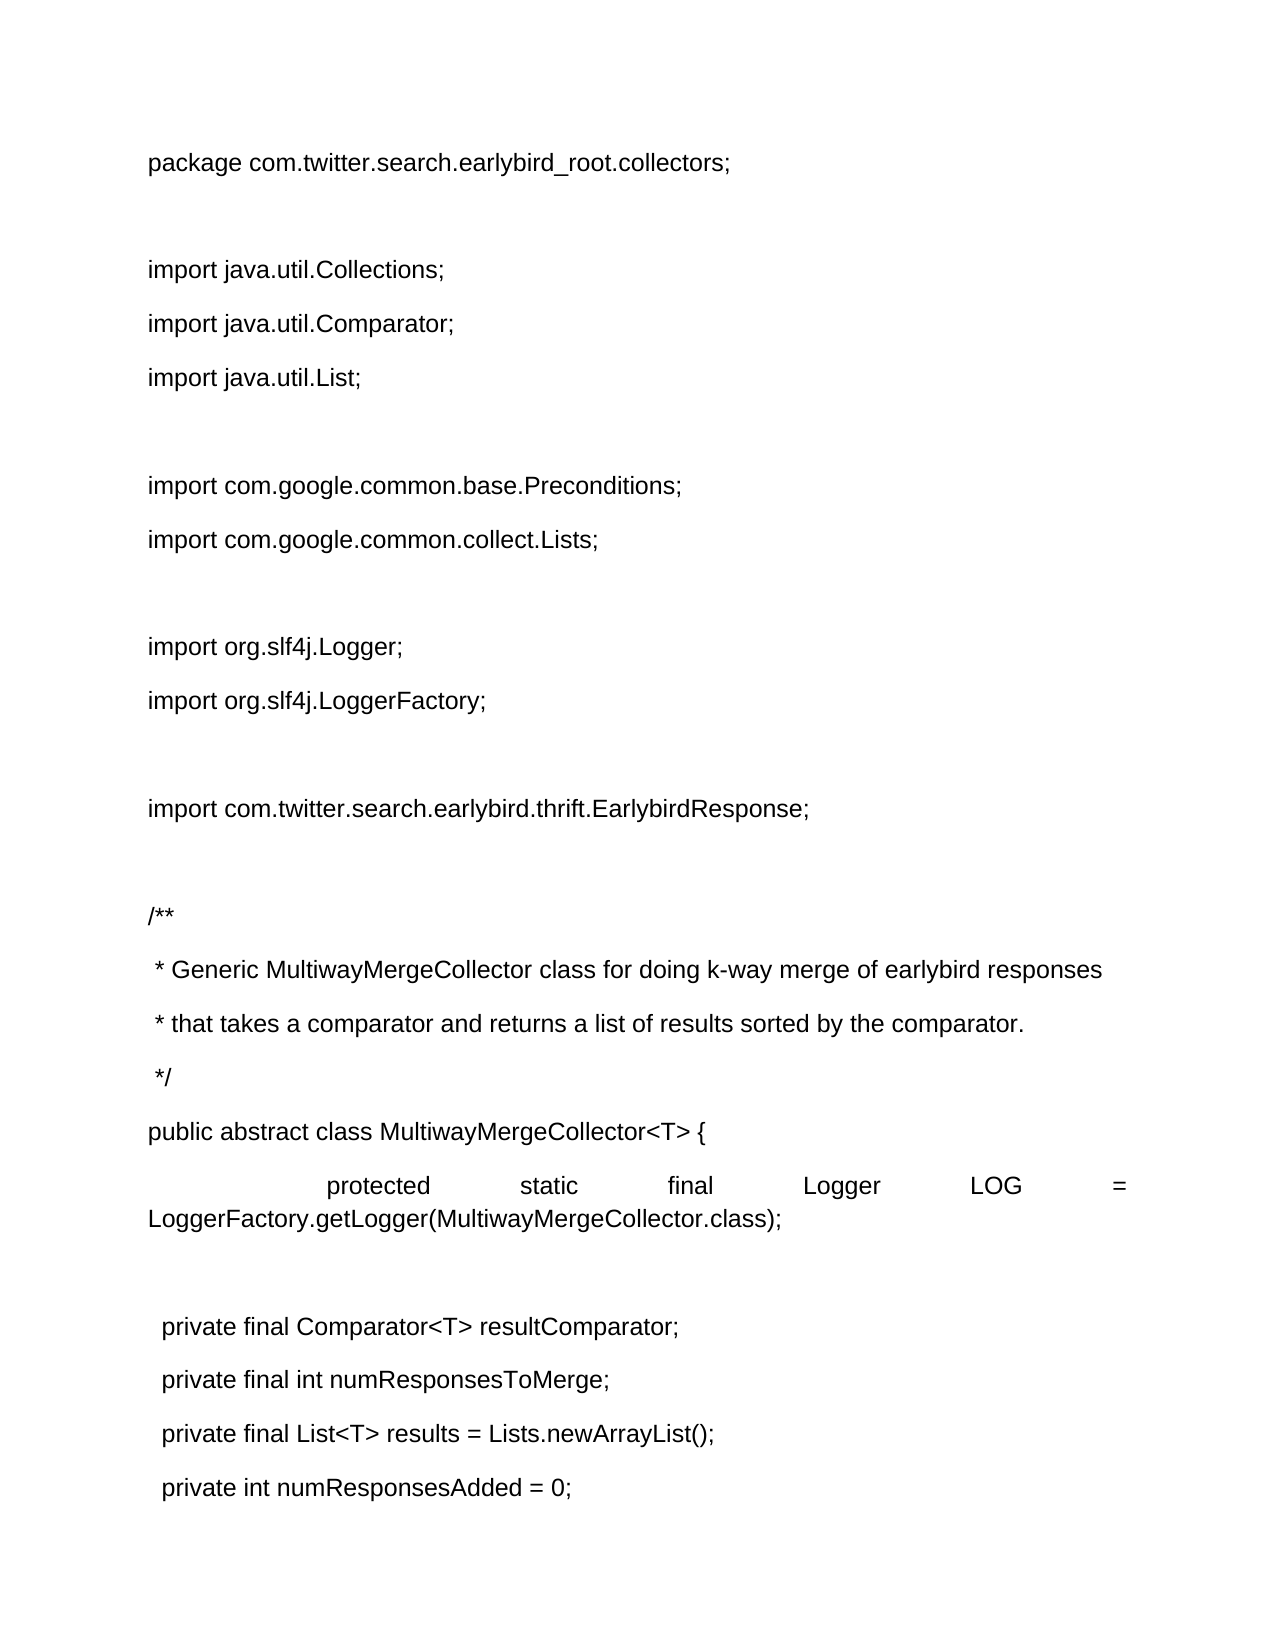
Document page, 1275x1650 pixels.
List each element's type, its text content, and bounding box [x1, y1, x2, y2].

text protected static final Logger LOG = LoggerFactory.getLogger(MultiwayMergeCollector.class); [148, 1171, 1127, 1233]
text private final int numResponsesToMerge; [148, 1365, 1127, 1394]
text import java.util.List; [148, 363, 1127, 392]
text import java.util.Collections; [148, 255, 1127, 284]
text import com.google.common.collect.Lists; [148, 524, 1127, 553]
text * Generic MultiwayMergeCollector class for doing k-way merge of earlybird responses [148, 955, 1127, 984]
text private final Comparator<T> resultComparator; [148, 1312, 1127, 1340]
text private final List<T> results = Lists.newArrayList(); [148, 1419, 1127, 1448]
text import org.slf4j.Logger; [148, 632, 1127, 661]
text import java.util.Comparator; [148, 309, 1127, 338]
text private int numResponsesAdded = 0; [148, 1473, 1127, 1502]
text public abstract class MultiwayMergeCollector<T> { [148, 1117, 1127, 1146]
text package com.twitter.search.earlybird_root.collectors; [148, 148, 1127, 176]
text import org.slf4j.LoggerFactory; [148, 686, 1127, 715]
text * that takes a comparator and returns a list of results sorted by the comparator. [148, 1009, 1127, 1038]
text */ [148, 1063, 1127, 1092]
text /** [148, 902, 1127, 930]
text import com.twitter.search.earlybird.thrift.EarlybirdResponse; [148, 794, 1127, 823]
text import com.google.common.base.Preconditions; [148, 471, 1127, 499]
